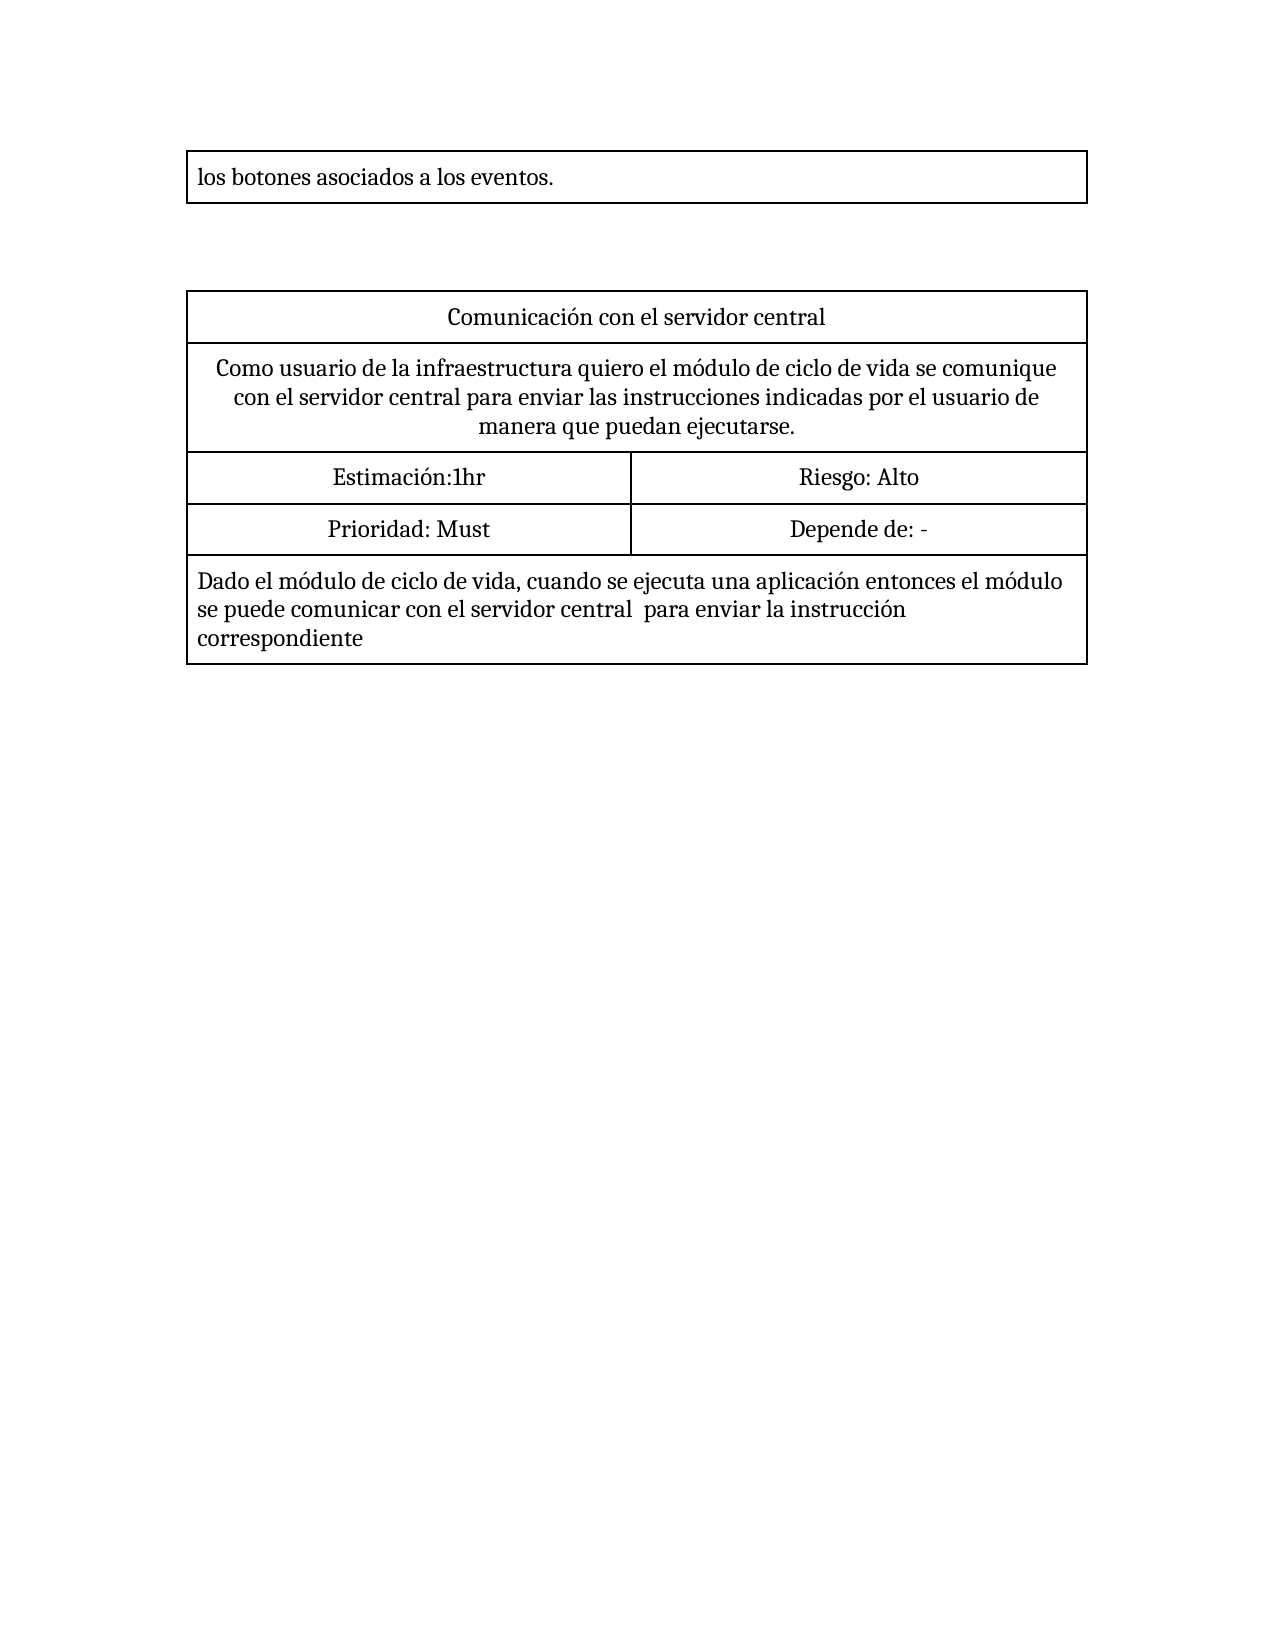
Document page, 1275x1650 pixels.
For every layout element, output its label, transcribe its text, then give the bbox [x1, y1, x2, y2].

table_cell Como usuario de la infraestructura quiero el módulo de ciclo de vida se comunique con el servidor central para enviar las instrucciones indicadas por el usuario de manera que puedan ejecutarse. [188, 344, 1086, 451]
table_cell Dado el módulo de ciclo de vida, cuando se ejecuta una aplicación entonces el módulo se puede comunicar con el servidor central para enviar la instrucción correspondiente [188, 556, 1086, 663]
table_header Comunicación con el servidor central [188, 292, 1086, 342]
table_cell Dado el módulo de ciclo de vida, cuando sea inicie la aplicación entonces se visualicen los botones asociados a los eventos. [188, 152, 1086, 202]
table_cell Depende de: - [632, 505, 1086, 554]
table_cell Prioridad: Must [188, 505, 630, 554]
table_cell Riesgo: Alto [632, 453, 1086, 502]
table_cell Estimación:1hr [188, 453, 630, 502]
